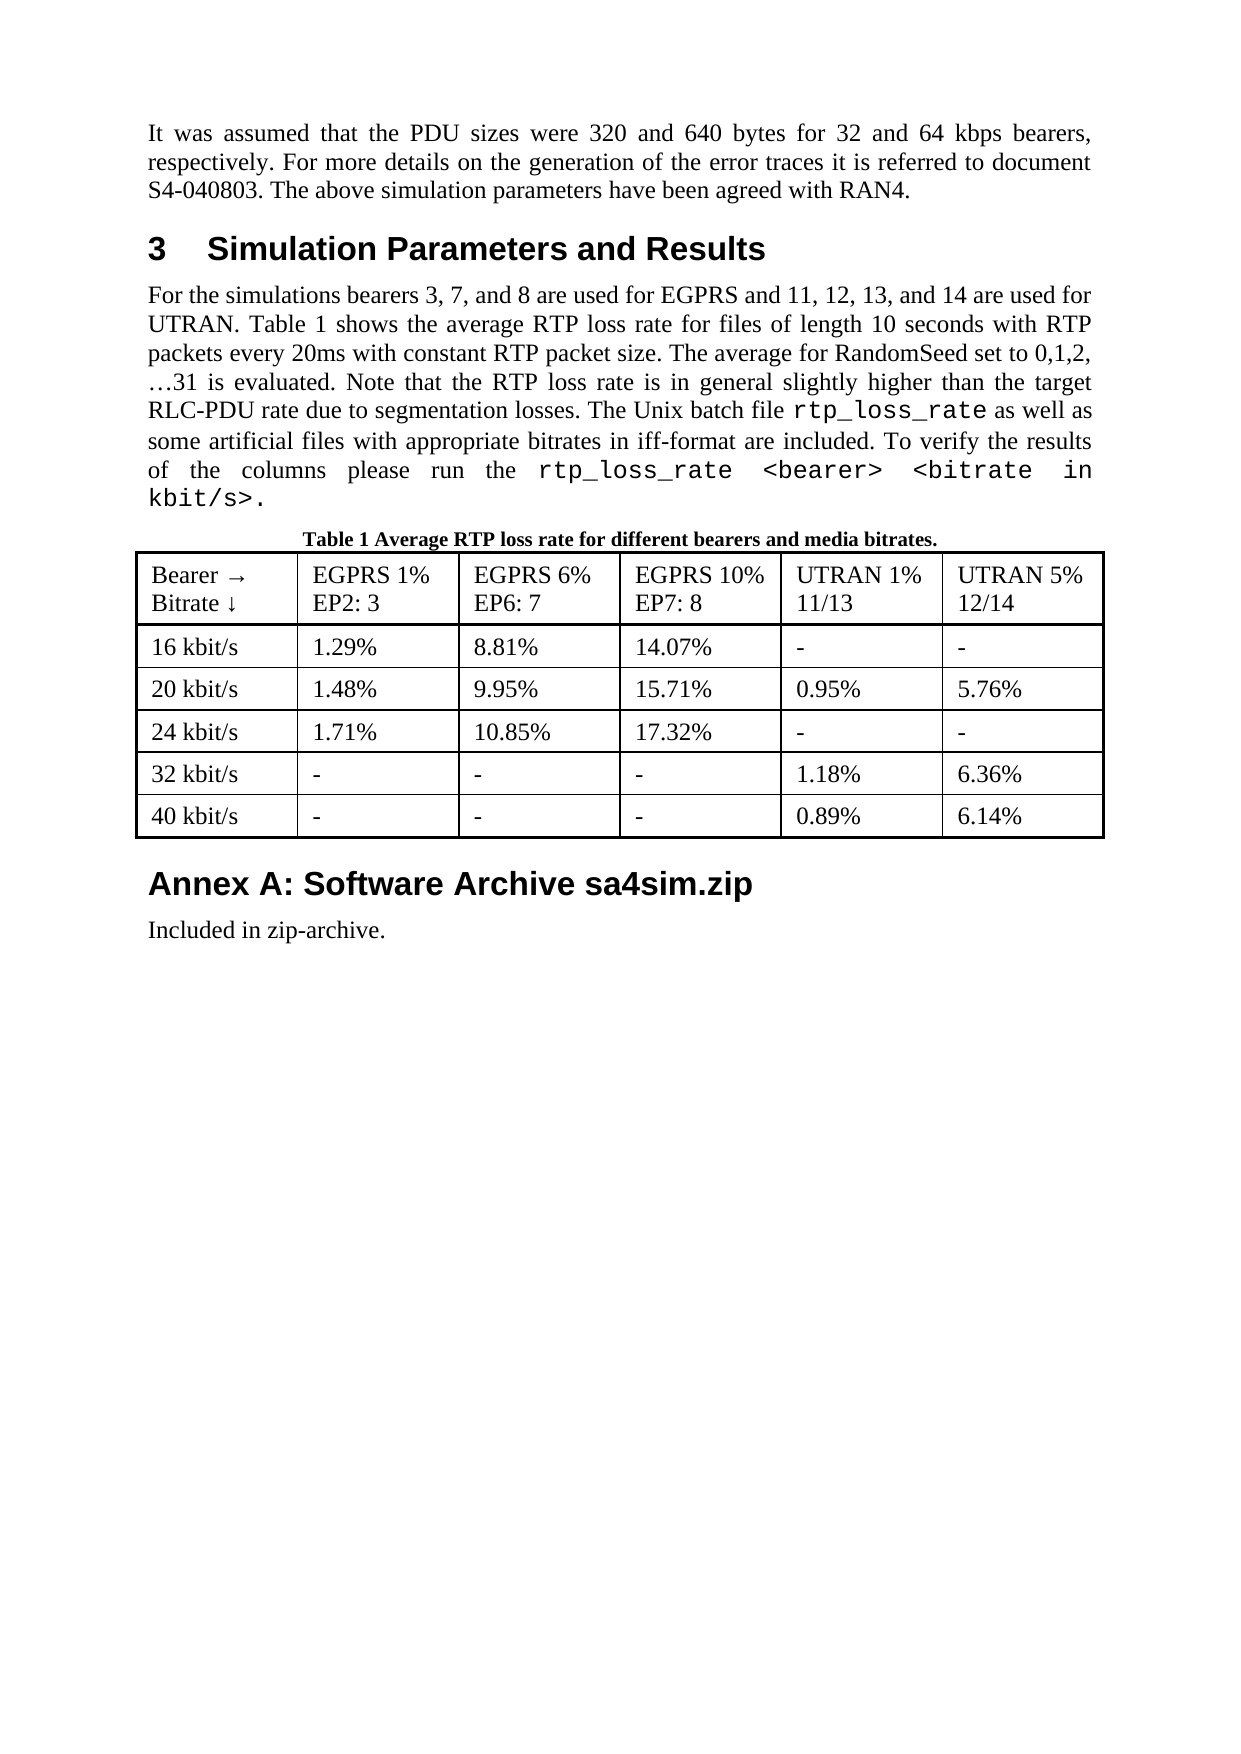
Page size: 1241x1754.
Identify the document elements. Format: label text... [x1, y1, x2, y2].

table_cell 1.29% [298, 626, 458, 667]
table_cell - [298, 753, 458, 793]
text Table 1 Average RTP loss rate for different bearers and media bitrates. [148, 527, 1092, 551]
table_cell 1.71% [298, 711, 458, 751]
table_header UTRAN 5% 12/14 [943, 554, 1102, 623]
subtitle Annex A: Software Archive sa4sim.zip [148, 864, 1092, 902]
table_header EGPRS 6% EP6: 7 [460, 554, 619, 623]
table_cell - [621, 753, 780, 793]
text It was assumed that the PDU sizes were 320 and 640 bytes for 32 and 64 kbps bearers, respectively. For more details on the generation of the error traces it is referred to document S4-040803. The above simulation parameters have been agreed with RAN4. [148, 118, 1092, 204]
table_cell 32 kbit/s [138, 753, 297, 793]
table_cell 24 kbit/s [138, 711, 297, 751]
table_cell 6.36% [943, 753, 1102, 793]
table_cell 17.32% [621, 711, 780, 751]
table_cell 9.95% [460, 668, 619, 709]
table_cell 0.89% [782, 795, 942, 836]
table_cell 20 kbit/s [138, 668, 297, 709]
table_cell 5.76% [943, 668, 1102, 709]
table_header EGPRS 1% EP2: 3 [298, 554, 458, 623]
text For the simulations bearers 3, 7, and 8 are used for EGPRS and 11, 12, 13, and 14 are used for UTRAN. Table 1 shows the average RTP loss rate for files of length 10 seconds with RTP packets every 20ms with constant RTP packet size. The average for RandomSeed set to 0,1,2,…31 is evaluated. Note that the RTP loss rate is in general slightly higher than the target RLC-PDU rate due to segmentation losses. The Unix batch file rtp_loss_rate as well as some artificial files with appropriate bitrates in iff-format are included. To verify the results of the columns please run the rtp_loss_rate <bearer> <bitrate in kbit/s>. [148, 280, 1092, 514]
table_header Bearer → Bitrate ↓ [138, 554, 297, 623]
table_cell - [782, 626, 942, 667]
table_cell 6.14% [943, 795, 1102, 836]
table_cell - [943, 626, 1102, 667]
table_cell 8.81% [460, 626, 619, 667]
subtitle Simulation Parameters and Results [148, 229, 1092, 268]
table_header UTRAN 1% 11/13 [782, 554, 942, 623]
table_cell 40 kbit/s [138, 795, 297, 836]
table_cell - [460, 795, 619, 836]
table_cell 1.48% [298, 668, 458, 709]
table_cell 1.18% [782, 753, 942, 793]
table_cell - [298, 795, 458, 836]
table_cell 16 kbit/s [138, 626, 297, 667]
table_cell - [782, 711, 942, 751]
table_cell - [621, 795, 780, 836]
table_cell 15.71% [621, 668, 780, 709]
table_cell - [460, 753, 619, 793]
table_cell 10.85% [460, 711, 619, 751]
table_cell 14.07% [621, 626, 780, 667]
table_cell - [943, 711, 1102, 751]
table_cell 0.95% [782, 668, 942, 709]
text Included in zip-archive. [148, 915, 1092, 943]
table_header EGPRS 10% EP7: 8 [621, 554, 780, 623]
